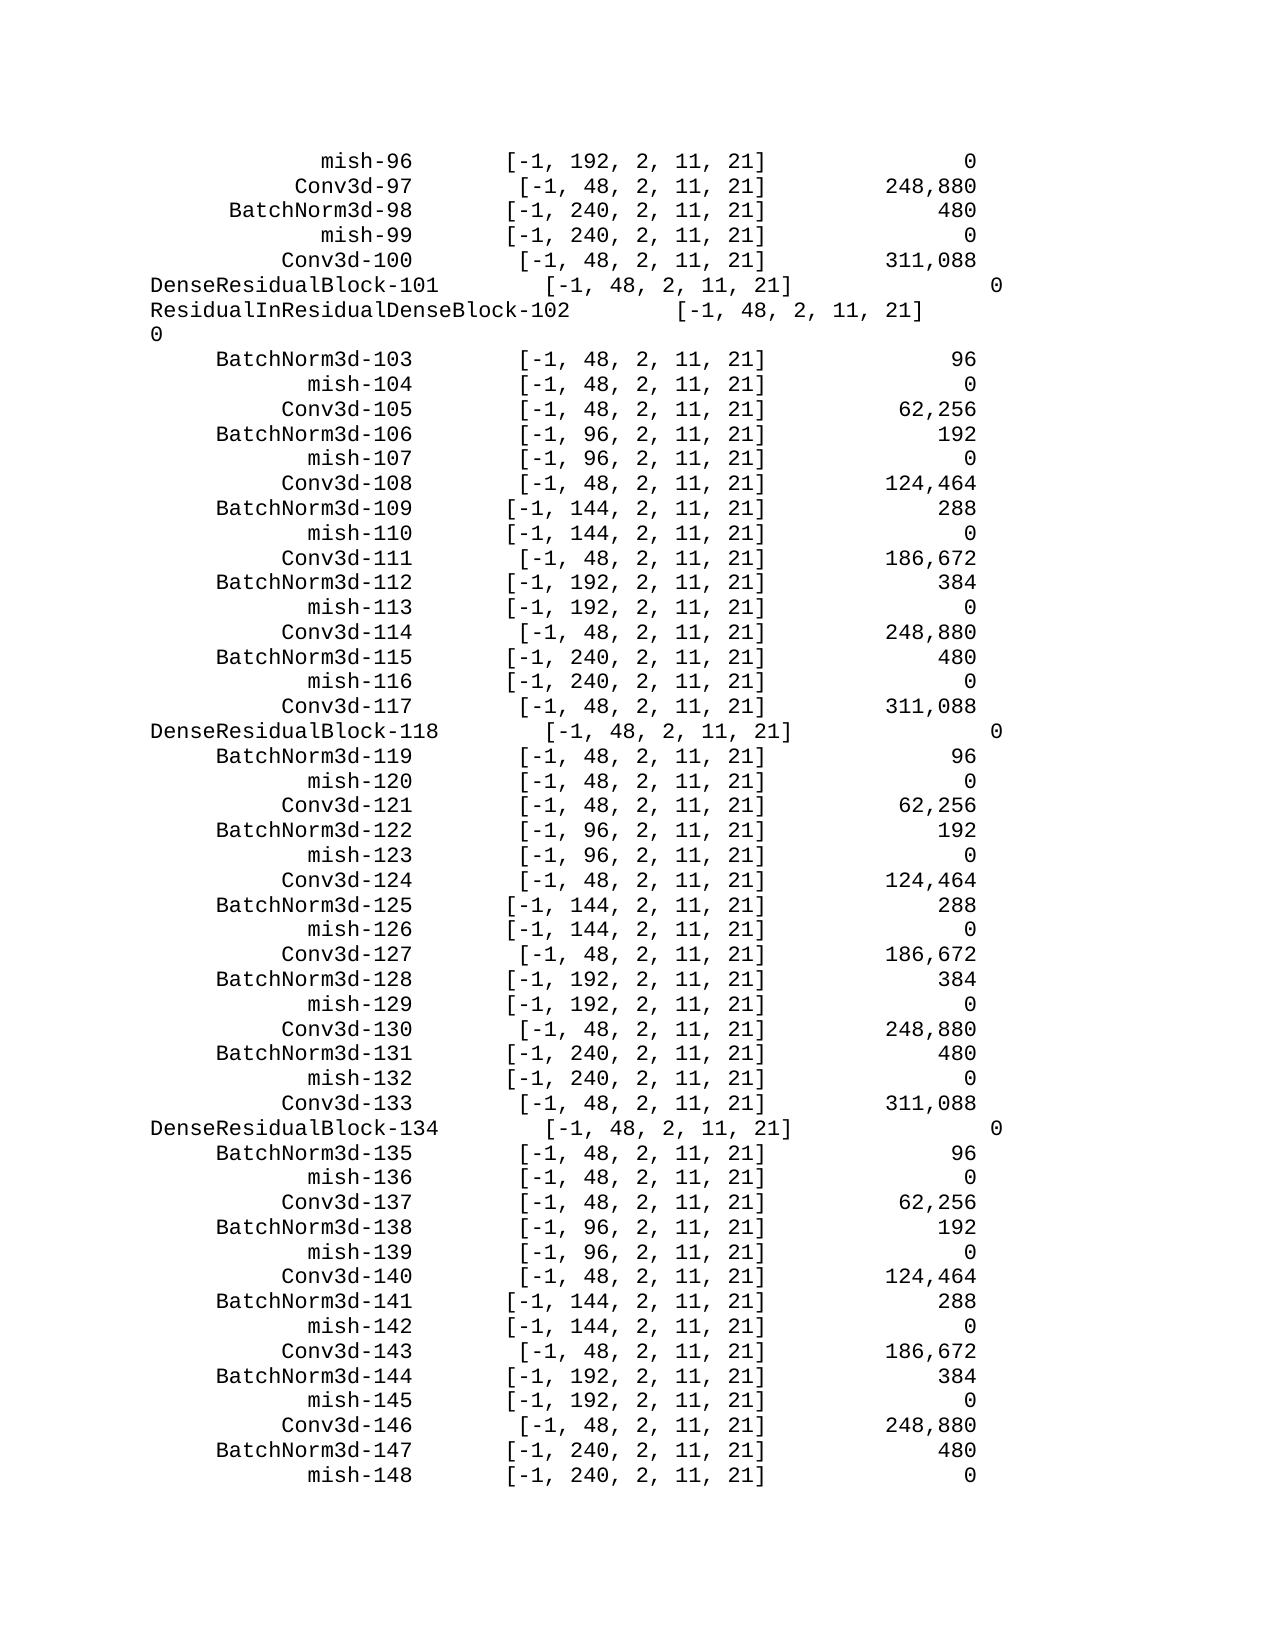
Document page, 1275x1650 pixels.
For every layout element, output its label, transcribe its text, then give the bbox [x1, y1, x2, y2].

text Conv3d-146 [-1, 48, 2, 11, 21] 248,880 [150, 1414, 1125, 1439]
text mish-148 [-1, 240, 2, 11, 21] 0 [150, 1464, 1125, 1489]
text Conv3d-140 [-1, 48, 2, 11, 21] 124,464 [150, 1266, 1125, 1290]
text BatchNorm3d-98 [-1, 240, 2, 11, 21] 480 [150, 199, 1125, 224]
text Conv3d-114 [-1, 48, 2, 11, 21] 248,880 [150, 621, 1125, 646]
text mish-126 [-1, 144, 2, 11, 21] 0 [150, 918, 1125, 943]
text DenseResidualBlock-134 [-1, 48, 2, 11, 21] 0 [150, 1117, 1125, 1142]
text Conv3d-108 [-1, 48, 2, 11, 21] 124,464 [150, 472, 1125, 497]
text Conv3d-130 [-1, 48, 2, 11, 21] 248,880 [150, 1018, 1125, 1042]
text mish-99 [-1, 240, 2, 11, 21] 0 [150, 224, 1125, 249]
text BatchNorm3d-131 [-1, 240, 2, 11, 21] 480 [150, 1042, 1125, 1067]
text mish-123 [-1, 96, 2, 11, 21] 0 [150, 844, 1125, 869]
text Conv3d-117 [-1, 48, 2, 11, 21] 311,088 [150, 695, 1125, 720]
text BatchNorm3d-135 [-1, 48, 2, 11, 21] 96 [150, 1142, 1125, 1166]
text BatchNorm3d-119 [-1, 48, 2, 11, 21] 96 [150, 745, 1125, 770]
text mish-132 [-1, 240, 2, 11, 21] 0 [150, 1067, 1125, 1092]
text Conv3d-124 [-1, 48, 2, 11, 21] 124,464 [150, 869, 1125, 894]
text DenseResidualBlock-101 [-1, 48, 2, 11, 21] 0 [150, 274, 1125, 299]
text Conv3d-100 [-1, 48, 2, 11, 21] 311,088 [150, 249, 1125, 274]
text mish-110 [-1, 144, 2, 11, 21] 0 [150, 522, 1125, 547]
text mish-113 [-1, 192, 2, 11, 21] 0 [150, 596, 1125, 621]
text BatchNorm3d-144 [-1, 192, 2, 11, 21] 384 [150, 1365, 1125, 1389]
text mish-136 [-1, 48, 2, 11, 21] 0 [150, 1166, 1125, 1191]
text Conv3d-127 [-1, 48, 2, 11, 21] 186,672 [150, 943, 1125, 968]
text BatchNorm3d-115 [-1, 240, 2, 11, 21] 480 [150, 646, 1125, 671]
text mish-145 [-1, 192, 2, 11, 21] 0 [150, 1389, 1125, 1414]
text BatchNorm3d-103 [-1, 48, 2, 11, 21] 96 [150, 348, 1125, 373]
text mish-120 [-1, 48, 2, 11, 21] 0 [150, 770, 1125, 794]
text Conv3d-105 [-1, 48, 2, 11, 21] 62,256 [150, 398, 1125, 423]
text mish-104 [-1, 48, 2, 11, 21] 0 [150, 373, 1125, 398]
text mish-129 [-1, 192, 2, 11, 21] 0 [150, 993, 1125, 1018]
text BatchNorm3d-112 [-1, 192, 2, 11, 21] 384 [150, 571, 1125, 596]
text Conv3d-143 [-1, 48, 2, 11, 21] 186,672 [150, 1340, 1125, 1365]
text ResidualInResidualDenseBlock-102 [-1, 48, 2, 11, 21] 0 [150, 299, 1125, 348]
text Conv3d-121 [-1, 48, 2, 11, 21] 62,256 [150, 794, 1125, 819]
text mish-96 [-1, 192, 2, 11, 21] 0 [150, 150, 1125, 175]
text BatchNorm3d-141 [-1, 144, 2, 11, 21] 288 [150, 1290, 1125, 1315]
text Conv3d-111 [-1, 48, 2, 11, 21] 186,672 [150, 547, 1125, 571]
text mish-116 [-1, 240, 2, 11, 21] 0 [150, 671, 1125, 695]
text Conv3d-97 [-1, 48, 2, 11, 21] 248,880 [150, 175, 1125, 199]
text BatchNorm3d-125 [-1, 144, 2, 11, 21] 288 [150, 894, 1125, 918]
text BatchNorm3d-106 [-1, 96, 2, 11, 21] 192 [150, 423, 1125, 447]
text BatchNorm3d-109 [-1, 144, 2, 11, 21] 288 [150, 497, 1125, 522]
text BatchNorm3d-138 [-1, 96, 2, 11, 21] 192 [150, 1216, 1125, 1241]
text BatchNorm3d-128 [-1, 192, 2, 11, 21] 384 [150, 968, 1125, 993]
text BatchNorm3d-147 [-1, 240, 2, 11, 21] 480 [150, 1439, 1125, 1464]
text mish-142 [-1, 144, 2, 11, 21] 0 [150, 1315, 1125, 1340]
text mish-139 [-1, 96, 2, 11, 21] 0 [150, 1241, 1125, 1266]
text BatchNorm3d-122 [-1, 96, 2, 11, 21] 192 [150, 819, 1125, 844]
text Conv3d-133 [-1, 48, 2, 11, 21] 311,088 [150, 1092, 1125, 1117]
text Conv3d-137 [-1, 48, 2, 11, 21] 62,256 [150, 1191, 1125, 1216]
text DenseResidualBlock-118 [-1, 48, 2, 11, 21] 0 [150, 720, 1125, 745]
text mish-107 [-1, 96, 2, 11, 21] 0 [150, 447, 1125, 472]
